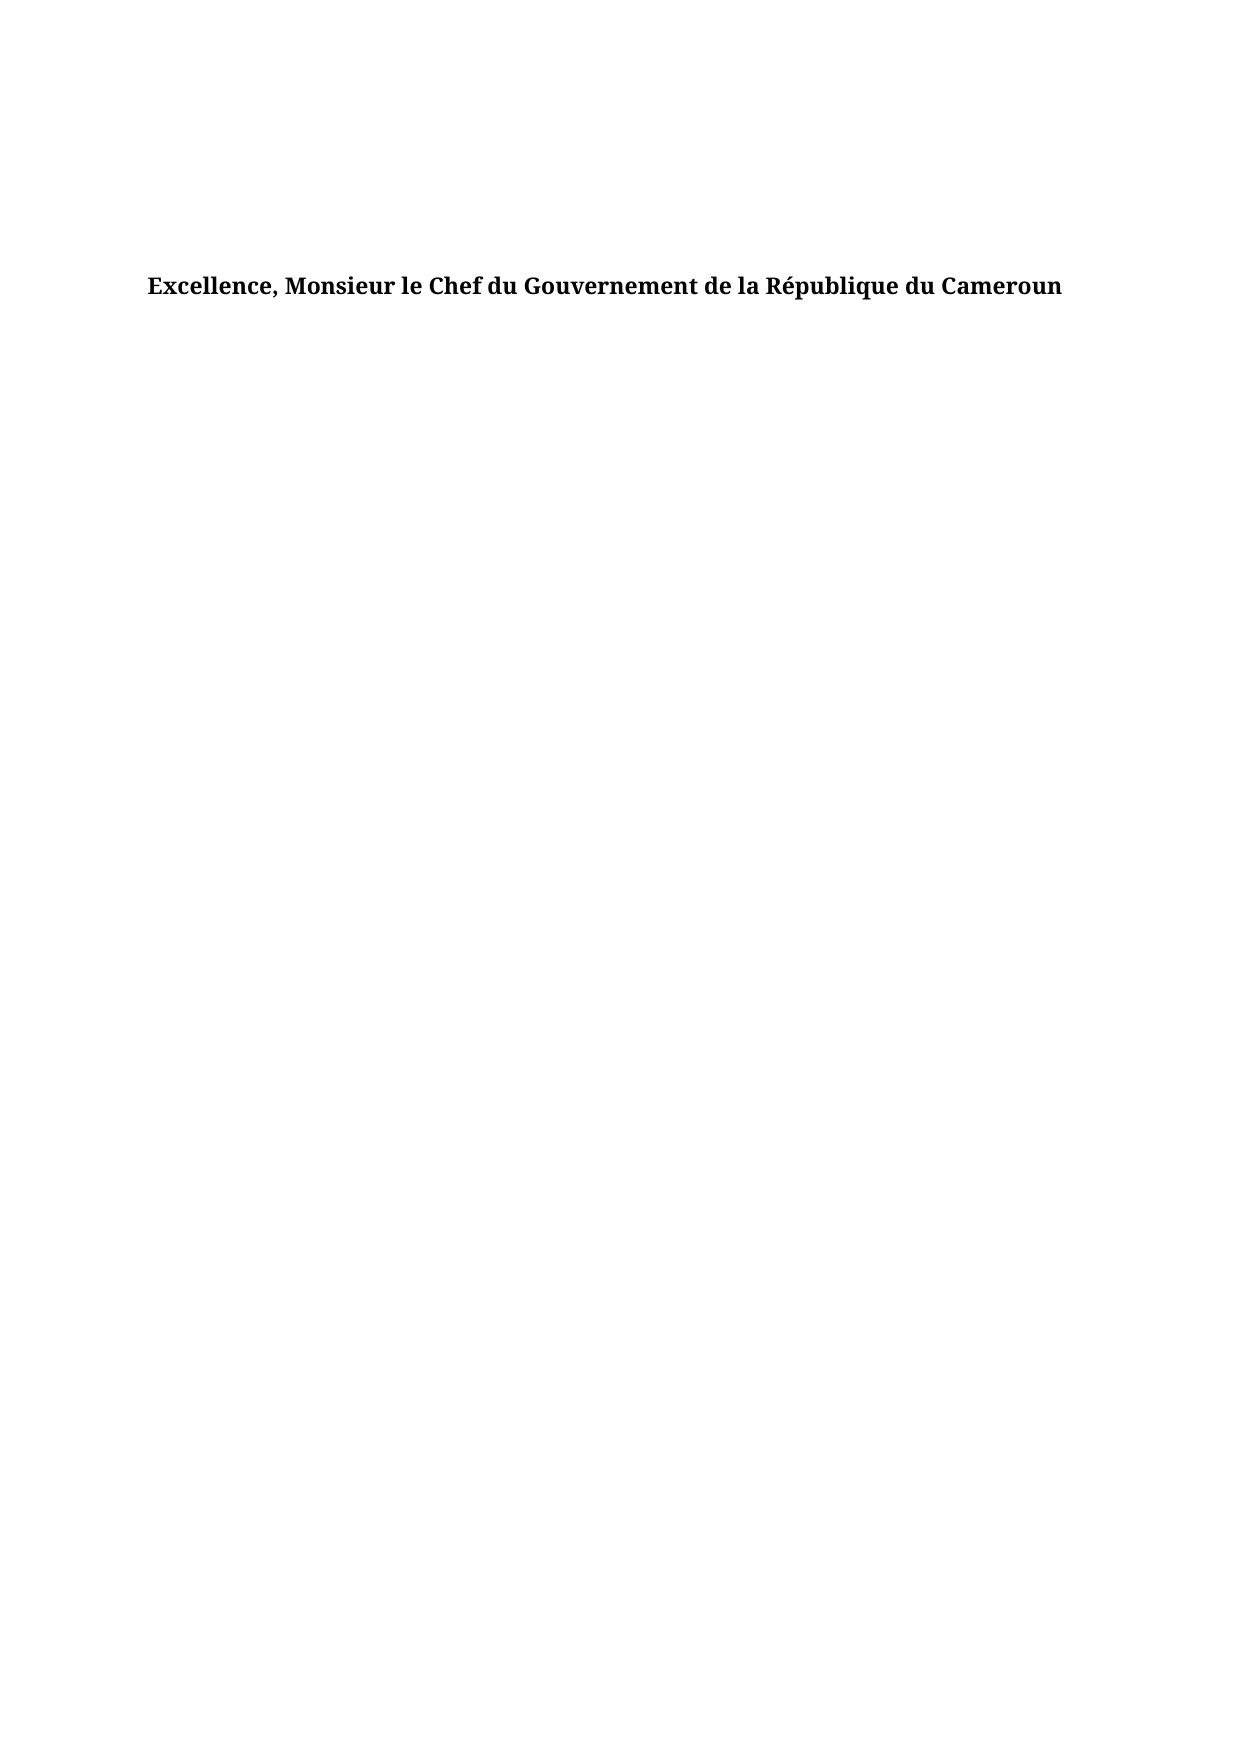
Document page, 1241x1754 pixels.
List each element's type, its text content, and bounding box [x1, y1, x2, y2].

text Excellence, Monsieur le Chef du Gouvernement de la République du Cameroun [147, 269, 1101, 301]
